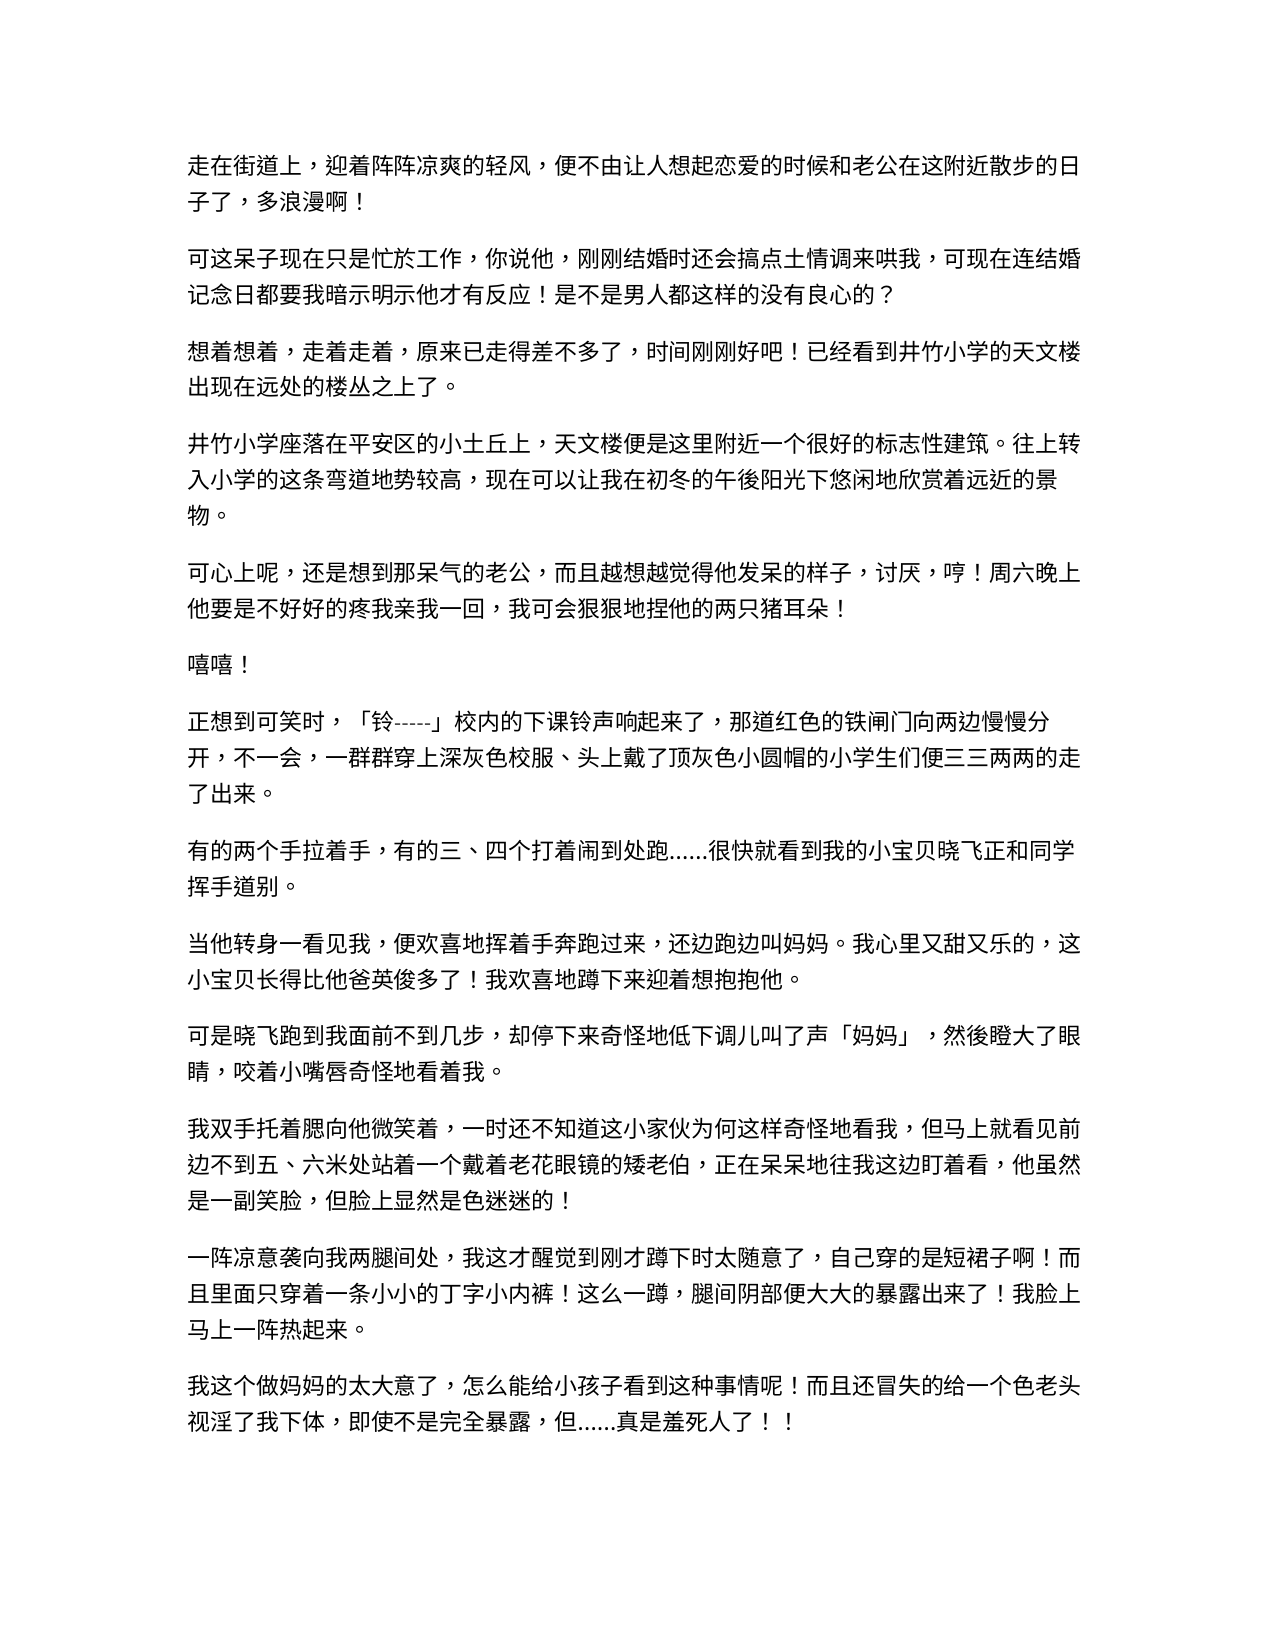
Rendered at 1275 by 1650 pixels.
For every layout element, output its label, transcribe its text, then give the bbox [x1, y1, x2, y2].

text 我双手托着腮向他微笑着，一时还不知道这小家伙为何这样奇怪地看我，但马上就看见前边不到五、六米处站着一个戴着老花眼镜的矮老伯，正在呆呆地往我这边盯着看，他虽然是一副笑脸，但脸上显然是色迷迷的！ [187, 1113, 1087, 1216]
text 可是晓飞跑到我面前不到几步，却停下来奇怪地低下调儿叫了声「妈妈」，然後瞪大了眼睛，咬着小嘴唇奇怪地看着我。 [187, 1020, 1087, 1087]
text 一阵凉意袭向我两腿间处，我这才醒觉到刚才蹲下时太随意了，自己穿的是短裙子啊！而且里面只穿着一条小小的丁字小内裤！这么一蹲，腿间阴部便大大的暴露出来了！我脸上马上一阵热起来。 [187, 1242, 1087, 1345]
text 可心上呢，还是想到那呆气的老公，而且越想越觉得他发呆的样子，讨厌，哼！周六晚上他要是不好好的疼我亲我一回，我可会狠狠地捏他的两只猪耳朵！ [187, 557, 1087, 624]
text 当他转身一看见我，便欢喜地挥着手奔跑过来，还边跑边叫妈妈。我心里又甜又乐的，这小宝贝长得比他爸英俊多了！我欢喜地蹲下来迎着想抱抱他。 [187, 928, 1087, 995]
text 正想到可笑时，「铃-----」校内的下课铃声响起来了，那道红色的铁闸门向两边慢慢分开，不一会，一群群穿上深灰色校服、头上戴了顶灰色小圆帽的小学生们便三三两两的走了出来。 [187, 706, 1087, 809]
text 井竹小学座落在平安区的小土丘上，天文楼便是这里附近一个很好的标志性建筑。往上转入小学的这条弯道地势较高，现在可以让我在初冬的午後阳光下悠闲地欣赏着远近的景物。 [187, 428, 1087, 531]
text 走在街道上，迎着阵阵凉爽的轻风，便不由让人想起恋爱的时候和老公在这附近散步的日子了，多浪漫啊！ [187, 150, 1087, 217]
text 我这个做妈妈的太大意了，怎么能给小孩子看到这种事情呢！而且还冒失的给一个色老头视淫了我下体，即使不是完全暴露，但……真是羞死人了！！ [187, 1370, 1087, 1437]
text 想着想着，走着走着，原来已走得差不多了，时间刚刚好吧！已经看到井竹小学的天文楼出现在远处的楼丛之上了。 [187, 335, 1087, 403]
text 可这呆子现在只是忙於工作，你说他，刚刚结婚时还会搞点土情调来哄我，可现在连结婚记念日都要我暗示明示他才有反应！是不是男人都这样的没有良心的？ [187, 243, 1087, 310]
text 嘻嘻！ [187, 649, 1087, 681]
text 有的两个手拉着手，有的三、四个打着闹到处跑……很快就看到我的小宝贝晓飞正和同学挥手道别。 [187, 835, 1087, 902]
